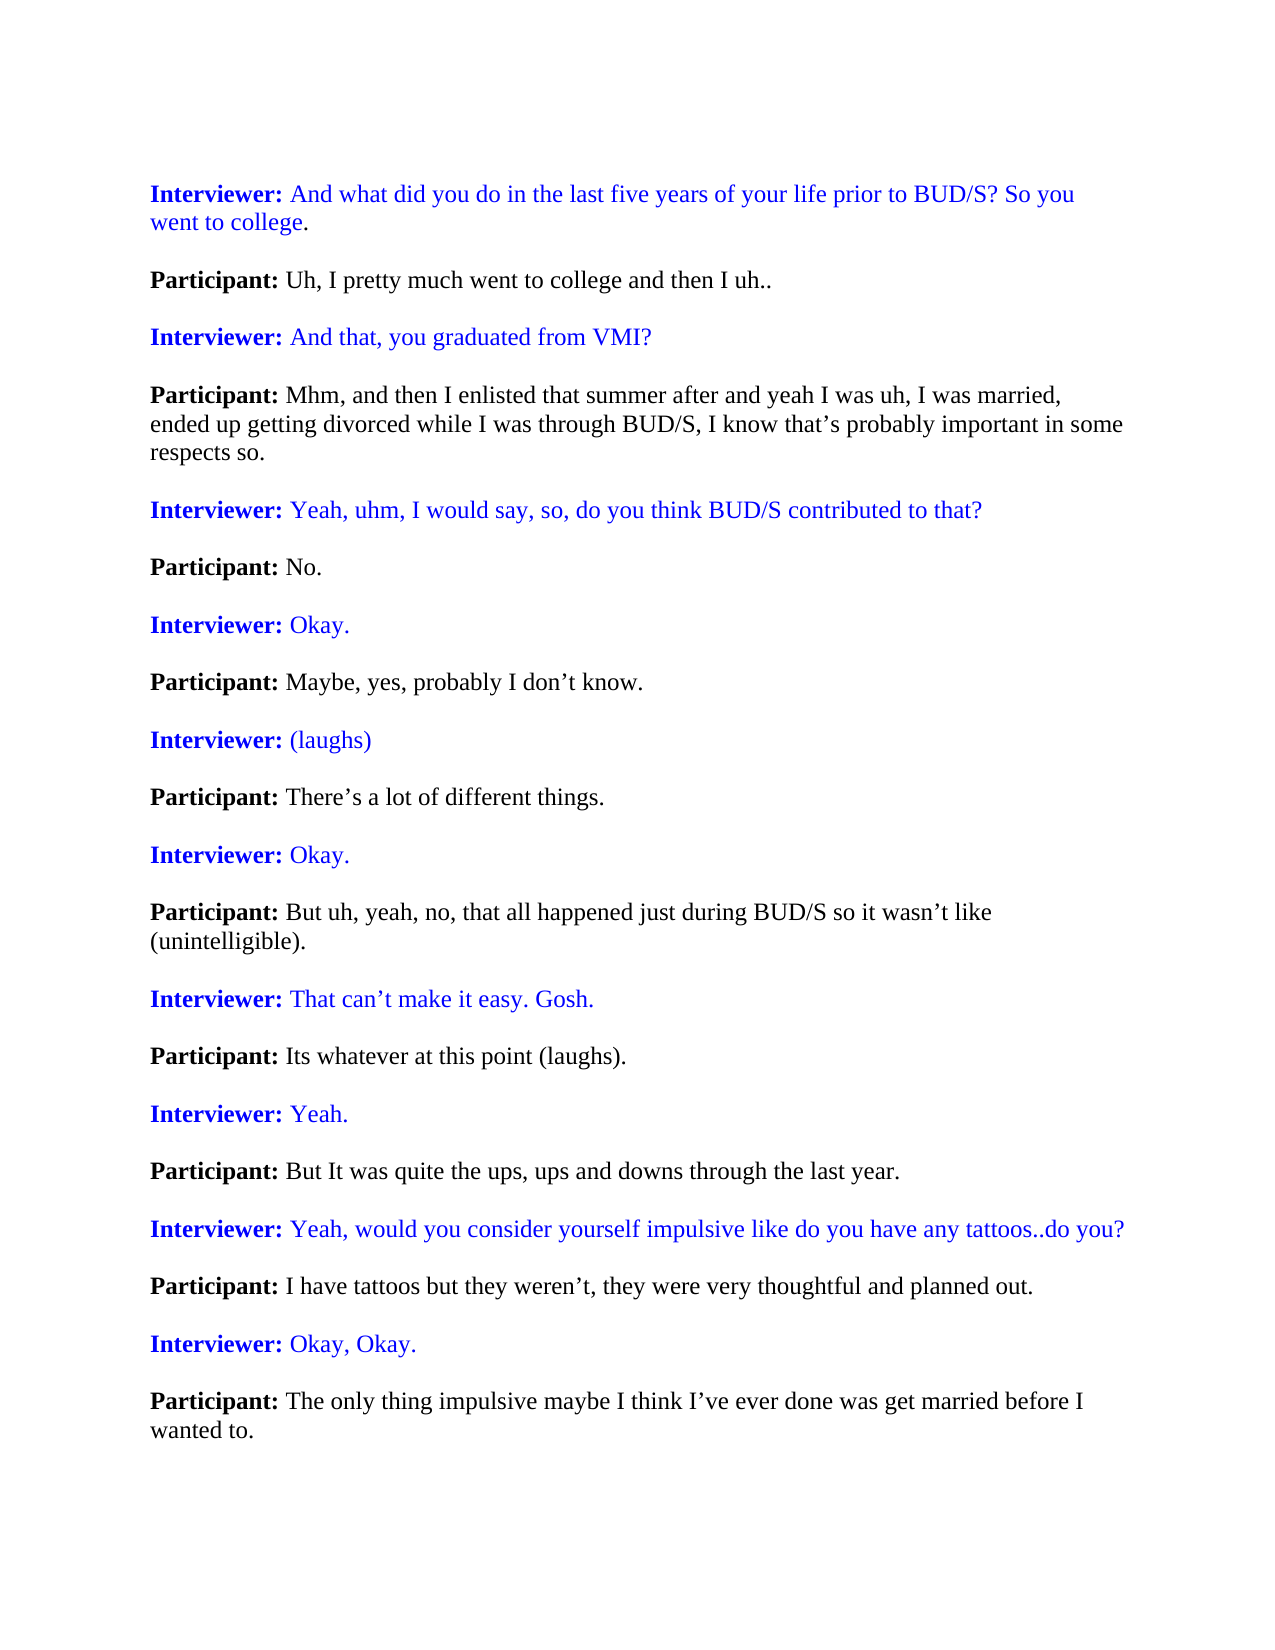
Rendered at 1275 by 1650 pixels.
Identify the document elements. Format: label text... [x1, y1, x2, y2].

text Participant: No. [150, 552, 1125, 581]
text Participant: I have tattoos but they weren’t, they were very thoughtful and planned out. [150, 1271, 1125, 1300]
text Interviewer: Okay. [150, 610, 1125, 639]
text Participant: The only thing impulsive maybe I think I’ve ever done was get married before I wanted to. [150, 1386, 1125, 1444]
text Interviewer: Okay. [150, 840, 1125, 869]
text Participant: Uh, I pretty much went to college and then I uh.. [150, 265, 1125, 294]
text Participant: Its whatever at this point (laughs). [150, 1041, 1125, 1070]
text Interviewer: That can’t make it easy. Gosh. [150, 984, 1125, 1012]
text Participant: But uh, yeah, no, that all happened just during BUD/S so it wasn’t like (unintelligible). [150, 897, 1125, 955]
text Interviewer: And what did you do in the last five years of your life prior to BUD/S? So you went to college. [150, 179, 1125, 236]
text Interviewer: And that, you graduated from VMI? [150, 322, 1125, 351]
text Interviewer: Yeah, uhm, I would say, so, do you think BUD/S contributed to that? [150, 495, 1125, 524]
text Interviewer: Yeah. [150, 1099, 1125, 1127]
text Participant: There’s a lot of different things. [150, 782, 1125, 811]
text Interviewer: Yeah, would you consider yourself impulsive like do you have any tattoos..do you? [150, 1214, 1125, 1242]
text Participant: Mhm, and then I enlisted that summer after and yeah I was uh, I was married, ended up getting divorced while I was through BUD/S, I know that’s probably important in some respects so. [150, 380, 1125, 466]
text Participant: Maybe, yes, probably I don’t know. [150, 667, 1125, 696]
text Participant: But It was quite the ups, ups and downs through the last year. [150, 1156, 1125, 1185]
text Interviewer: Okay, Okay. [150, 1329, 1125, 1357]
text Interviewer: (laughs) [150, 725, 1125, 754]
